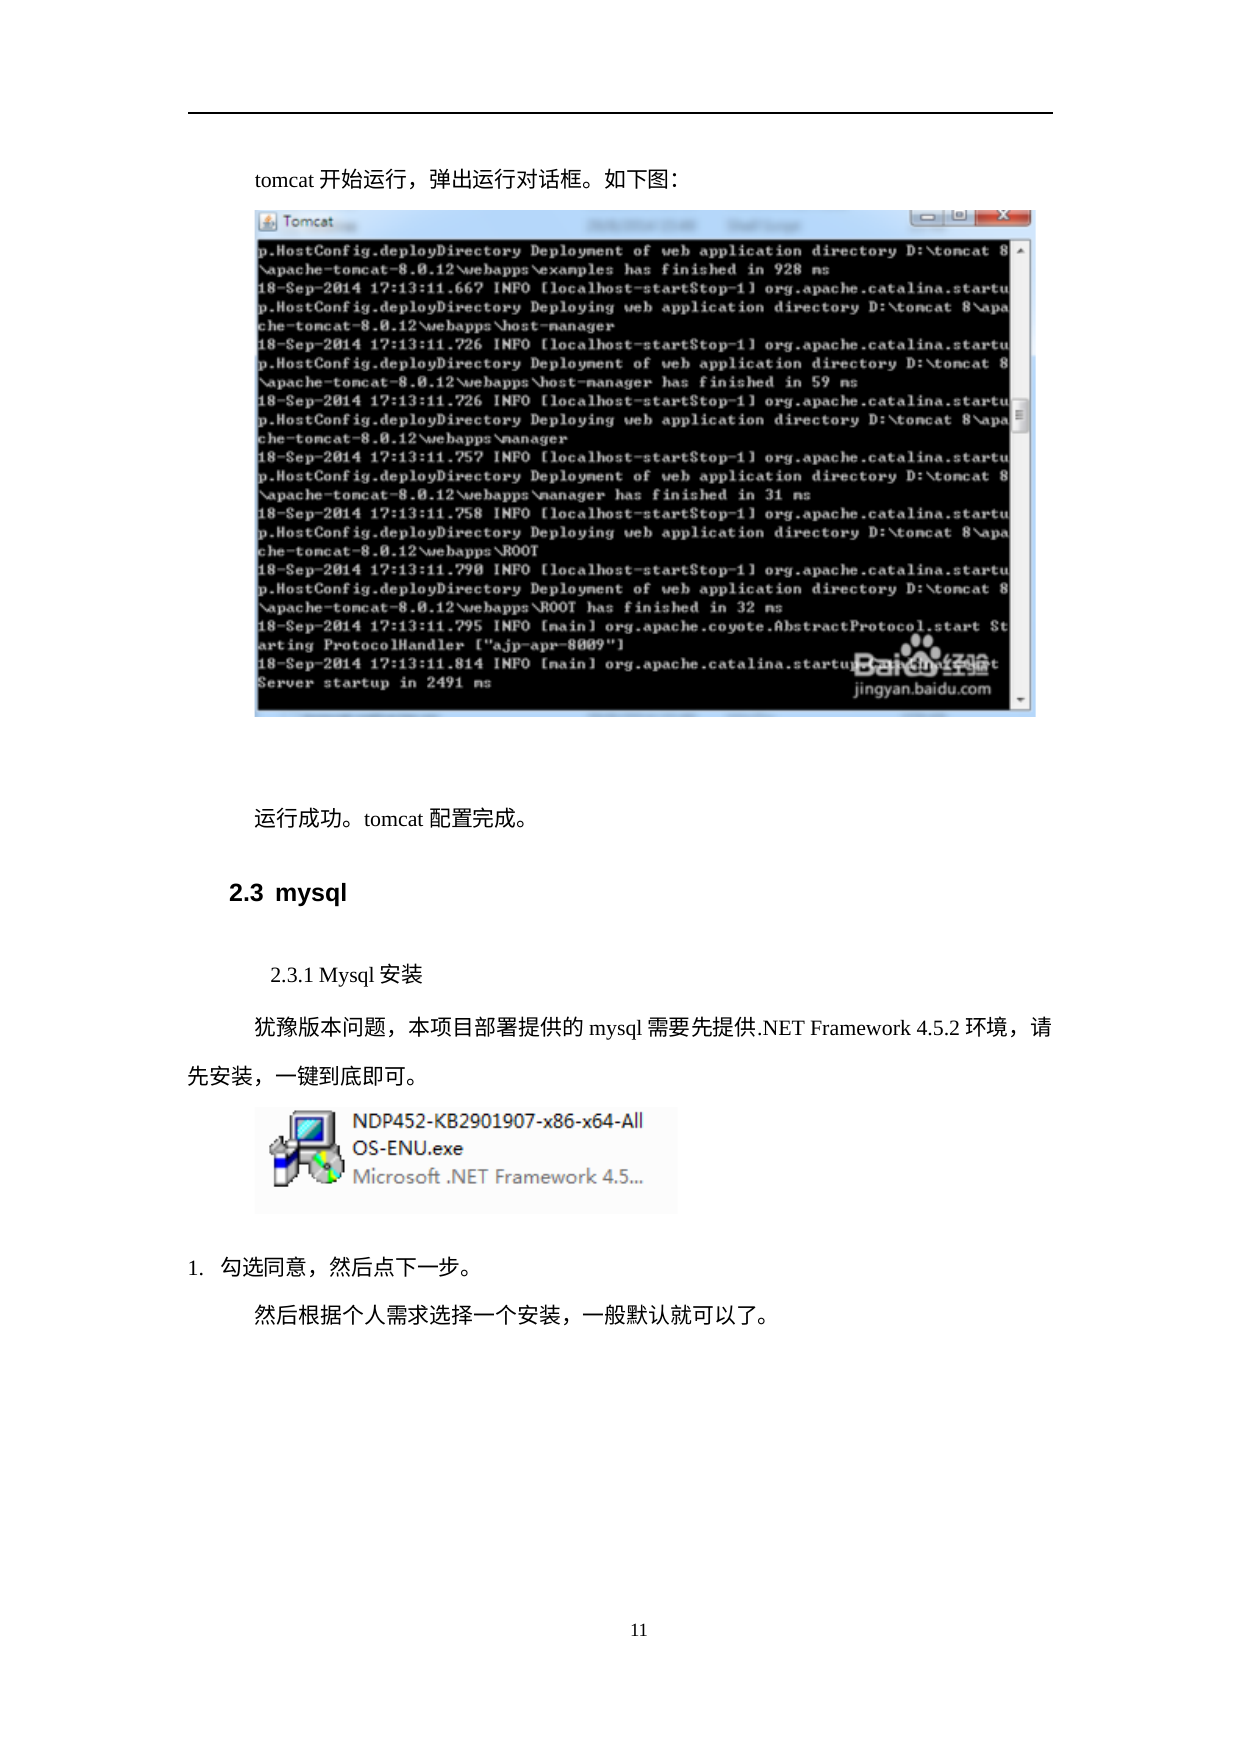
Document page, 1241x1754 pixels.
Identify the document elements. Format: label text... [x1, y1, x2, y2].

picture [254, 1107, 678, 1214]
list 勾选同意，然后点下一步。 [187, 1250, 1053, 1282]
text 犹豫版本问题，本项目部署提供的mysql需要先提供.NET Framework 4.5.2环境，请先安装，一键到底即可。 [187, 1010, 1053, 1091]
picture [254, 210, 1036, 717]
text 运行成功。tomcat 配置完成。 [187, 801, 1053, 833]
text tomcat 开始运行，弹出运行对话框。如下图： [187, 162, 1053, 194]
subtitle mysql [229, 876, 1053, 908]
subtitle Mysql安装 [270, 956, 1053, 989]
text 然后根据个人需求选择一个安装，一般默认就可以了。 [187, 1298, 1053, 1331]
